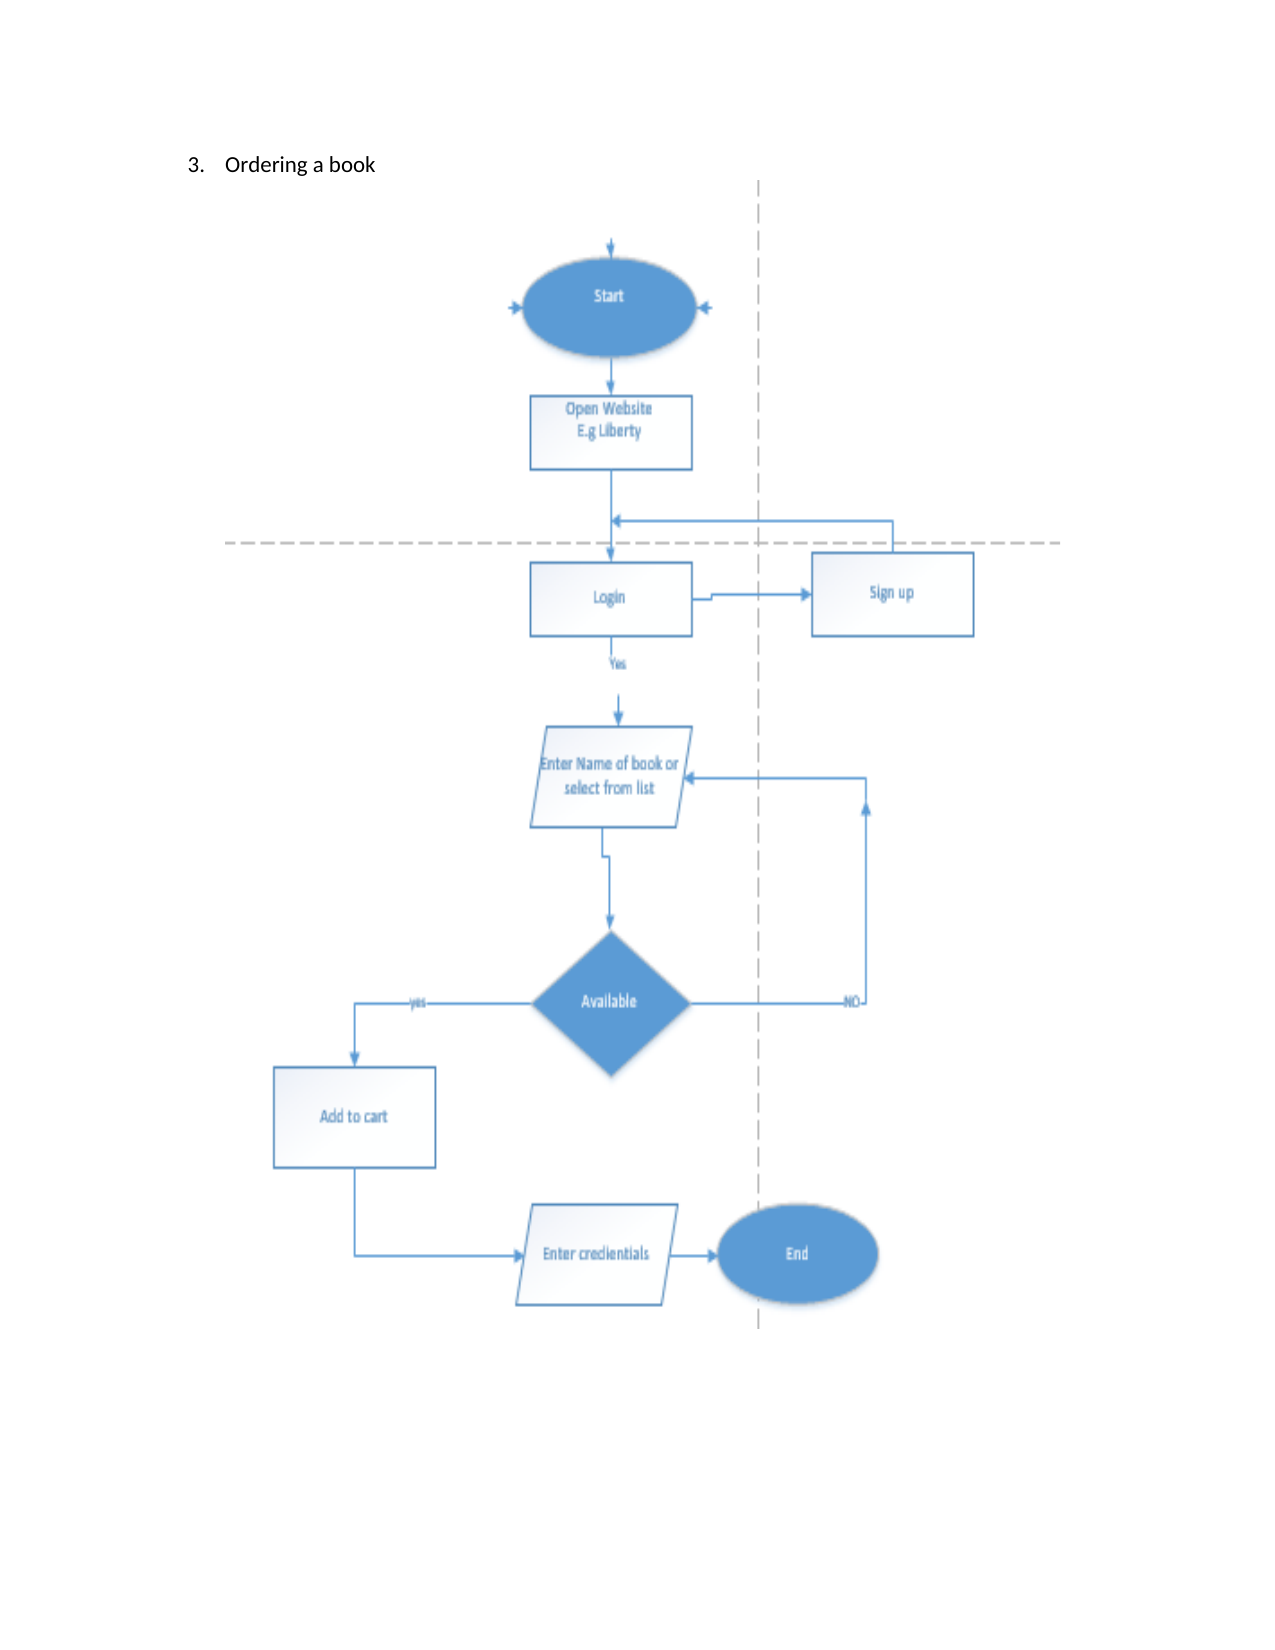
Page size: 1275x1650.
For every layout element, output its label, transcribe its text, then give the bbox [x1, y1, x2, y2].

picture [225, 180, 1060, 1329]
list Ordering a book [187, 150, 1125, 178]
